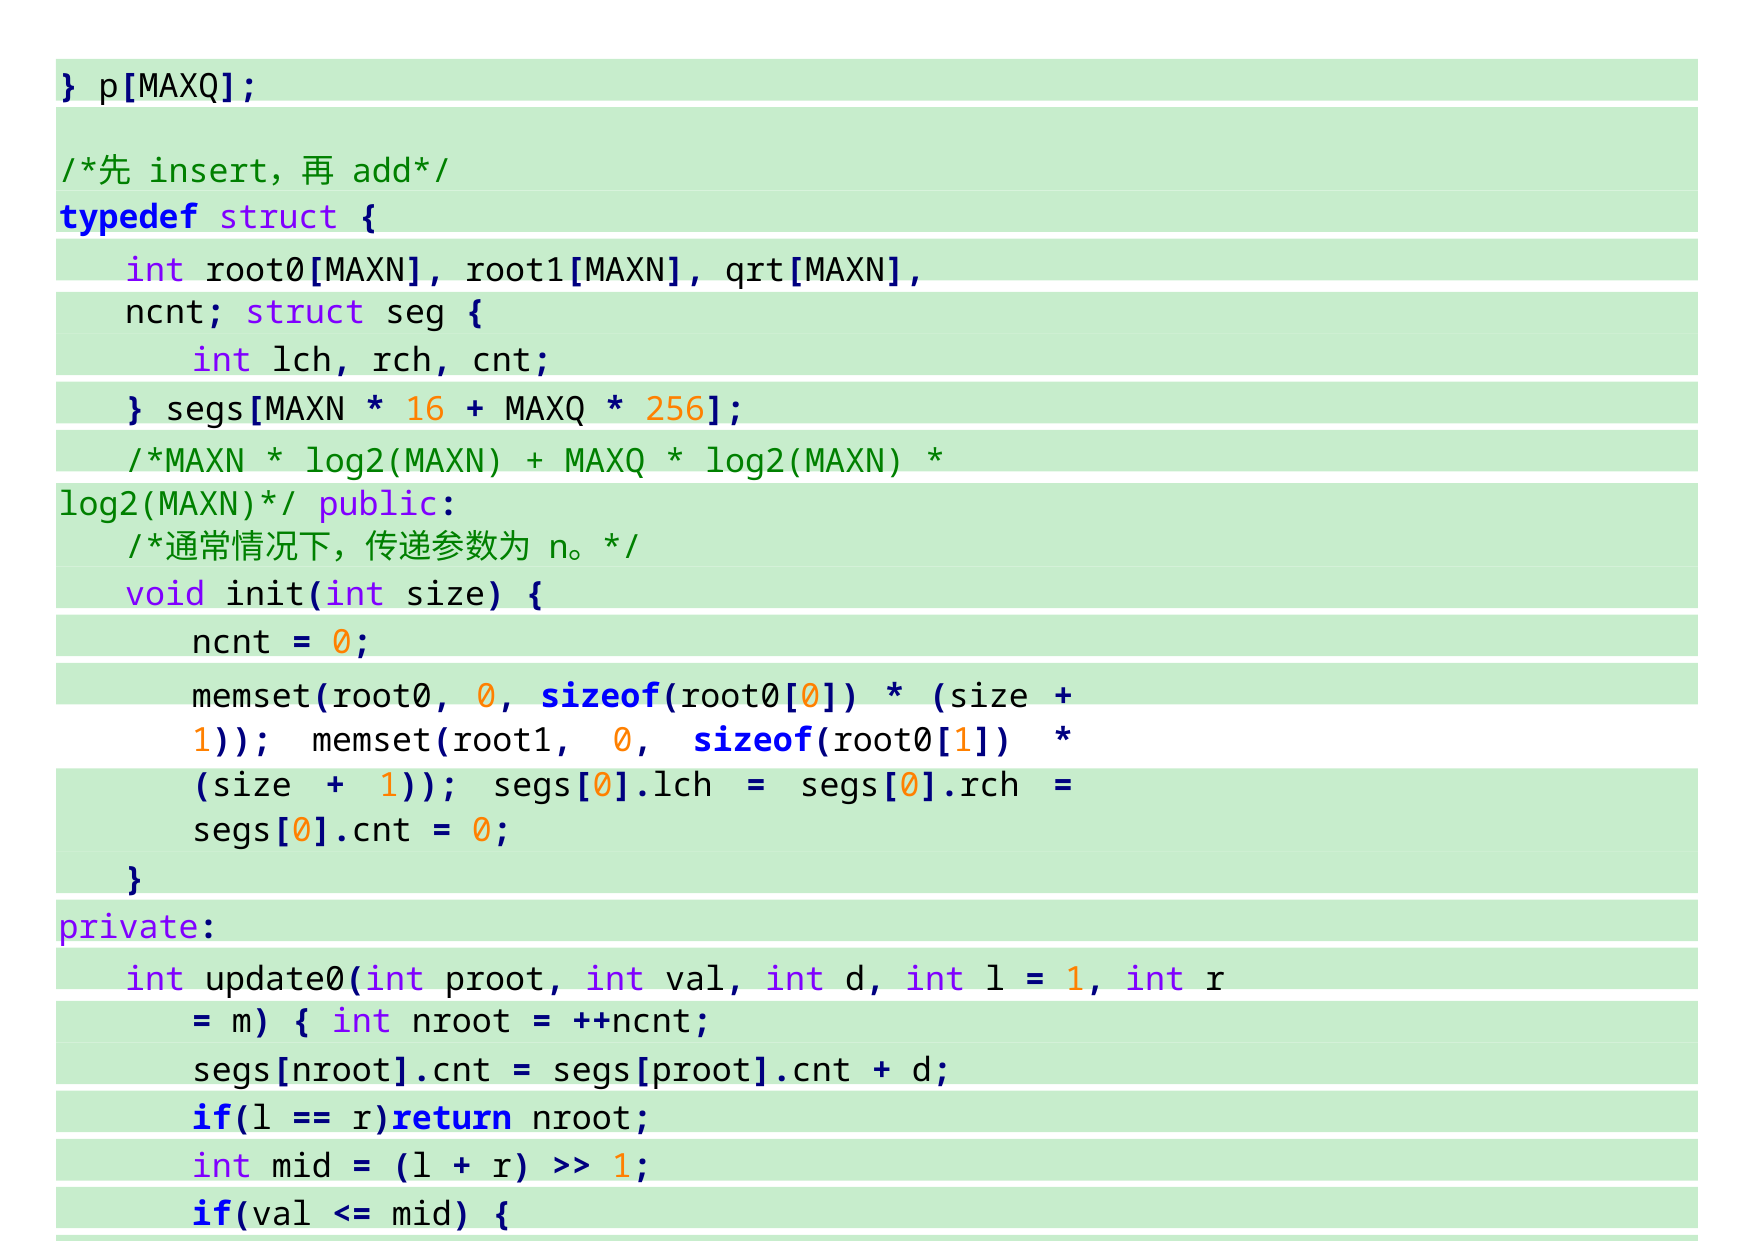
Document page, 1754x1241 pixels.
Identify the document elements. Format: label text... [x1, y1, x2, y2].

text ncnt = 0; [192, 617, 1604, 663]
text } [58, 854, 210, 900]
text int lch, rch, cnt; [192, 336, 1604, 382]
text int root0[MAXN], root1[MAXN], qrt[MAXN], ncnt; struct seg { [125, 247, 969, 333]
text typedef struct { [58, 193, 1604, 239]
text if(val <= mid) { [192, 1190, 1604, 1235]
text private: [58, 902, 1604, 948]
text /*先 insert，再 add*/ [58, 149, 1604, 191]
text memset(root0, 0, sizeof(root0[0]) * (size + 1)); memset(root1, 0, sizeof(root0[1]) * (size + 1)); segs[0].lch = segs[0].rch = segs[0].cnt = 0; [192, 671, 1073, 851]
text int mid = (l + r) >> 1; [192, 1142, 1604, 1187]
text void init(int size) { [125, 569, 1604, 615]
text int update0(int proot, int val, int d, int l = 1, int r = m) { int nroot = ++ncnt; [125, 956, 1262, 1042]
text if(l == r)return nroot; [192, 1093, 1604, 1139]
text } p[MAXQ]; [58, 62, 1604, 107]
text /*通常情况下，传递参数为 n。*/ [125, 527, 1604, 567]
text } segs[MAXN * 16 + MAXQ * 256]; [125, 384, 1604, 430]
text /*MAXN * log2(MAXN) + MAXQ * log2(MAXN) * log2(MAXN)*/ public: [58, 438, 1114, 525]
text segs[nroot].cnt = segs[proot].cnt + d; [192, 1046, 1604, 1091]
